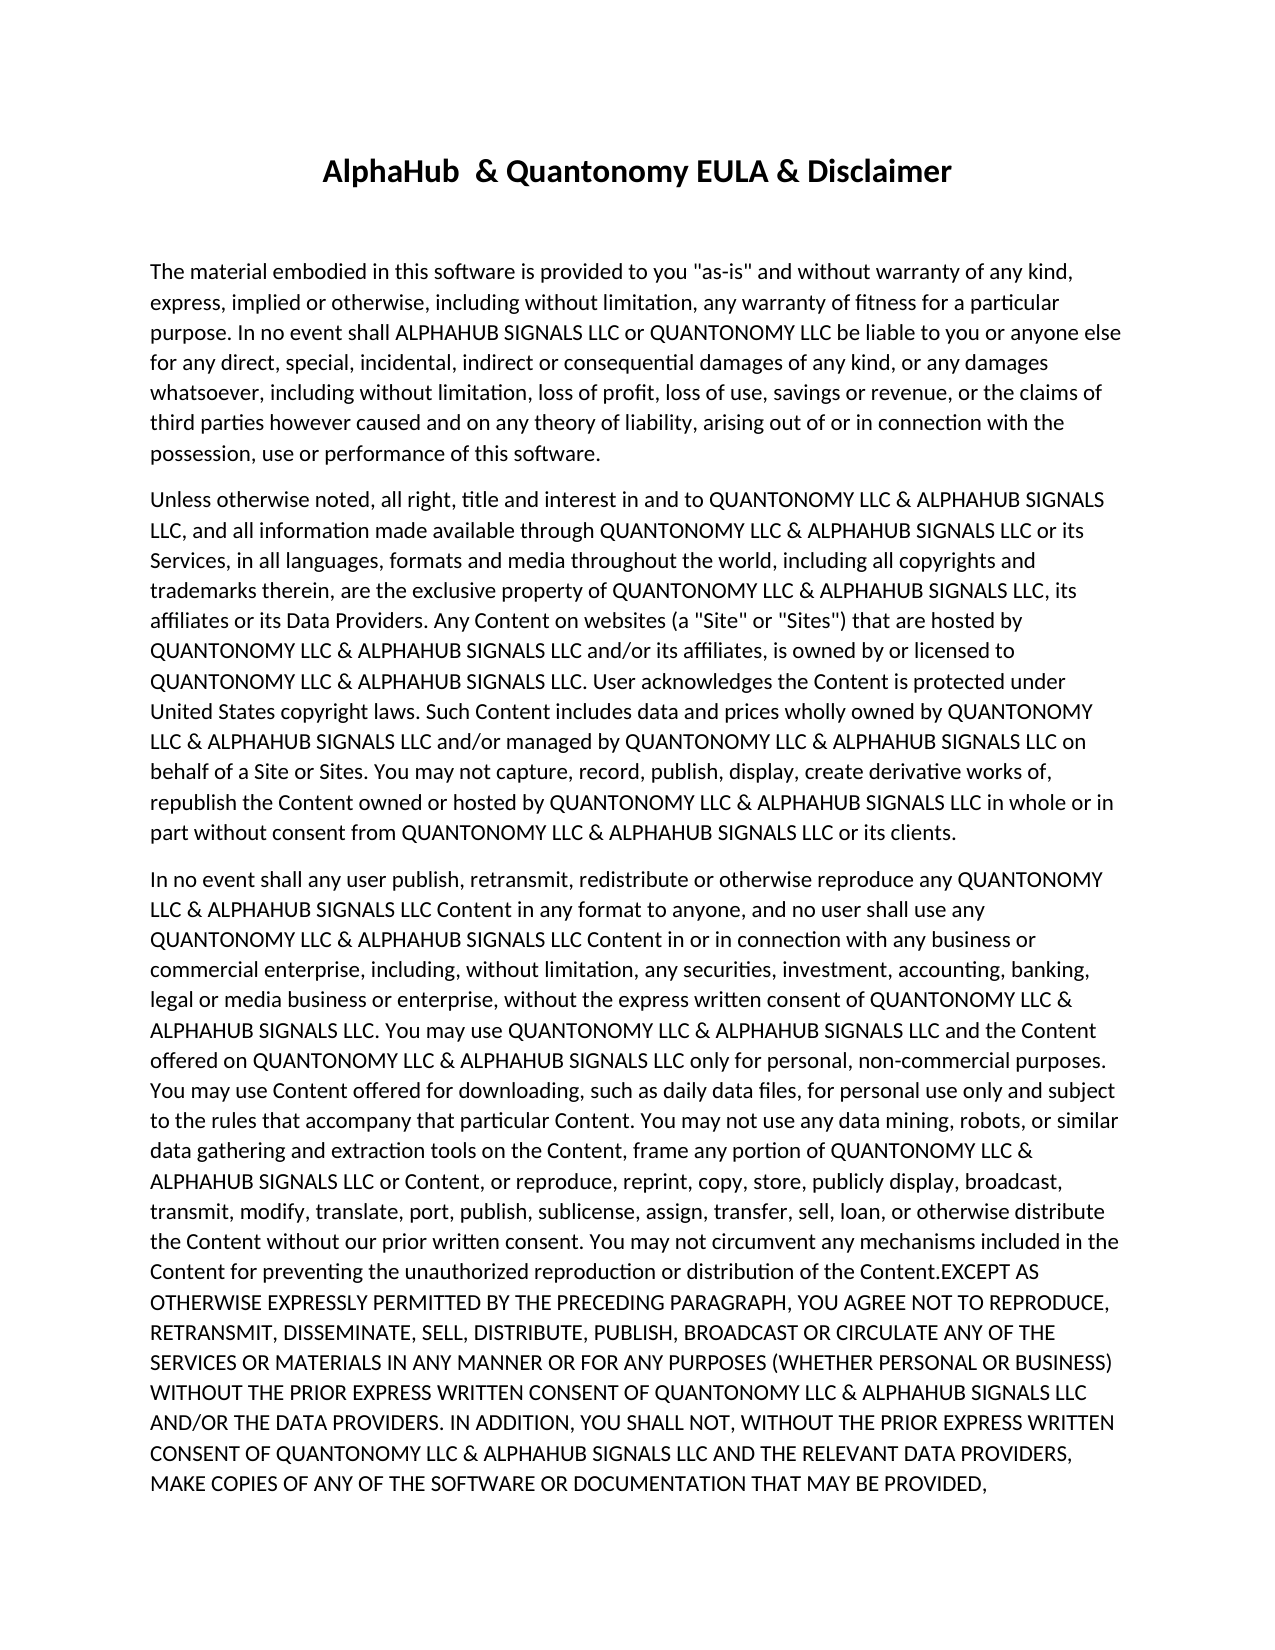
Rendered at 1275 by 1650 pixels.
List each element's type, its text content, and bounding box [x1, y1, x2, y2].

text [150, 865, 1125, 1497]
text The material embodied in this software is provided to you "as-is" and without warranty of any kind, express, implied or otherwise, including without limitation, any warranty of fitness for a particular purpose. In no event shall ALPHAHUB SIGNALS LLC or QUANTONOMY LLC be liable to you or anyone else for any direct, special, incidental, indirect or consequential damages of any kind, or any damages whatsoever, including without limitation, loss of profit, loss of use, savings or revenue, or the claims of third parties however caused and on any theory of liability, arising out of or in connection with the possession, use or performance of this software. [150, 257, 1125, 467]
text AlphaHub & Quantonomy EULA & Disclaimer [150, 150, 1125, 191]
text Unless otherwise noted, all right, title and interest in and to QUANTONOMY LLC & ALPHAHUB SIGNALS LLC, and all information made available through QUANTONOMY LLC & ALPHAHUB SIGNALS LLC or its Services, in all languages, formats and media throughout the world, including all copyrights and trademarks therein, are the exclusive property of QUANTONOMY LLC & ALPHAHUB SIGNALS LLC, its affiliates or its Data Providers. Any Content on websites (a "Site" or "Sites") that are hosted by QUANTONOMY LLC & ALPHAHUB SIGNALS LLC and/or its affiliates, is owned by or licensed to QUANTONOMY LLC & ALPHAHUB SIGNALS LLC. User acknowledges the Content is protected under United States copyright laws. Such Content includes data and prices wholly owned by QUANTONOMY LLC & ALPHAHUB SIGNALS LLC and/or managed by QUANTONOMY LLC & ALPHAHUB SIGNALS LLC on behalf of a Site or Sites. You may not capture, record, publish, display, create derivative works of, republish the Content owned or hosted by QUANTONOMY LLC & ALPHAHUB SIGNALS LLC in whole or in part without consent from QUANTONOMY LLC & ALPHAHUB SIGNALS LLC or its clients. [150, 486, 1125, 846]
